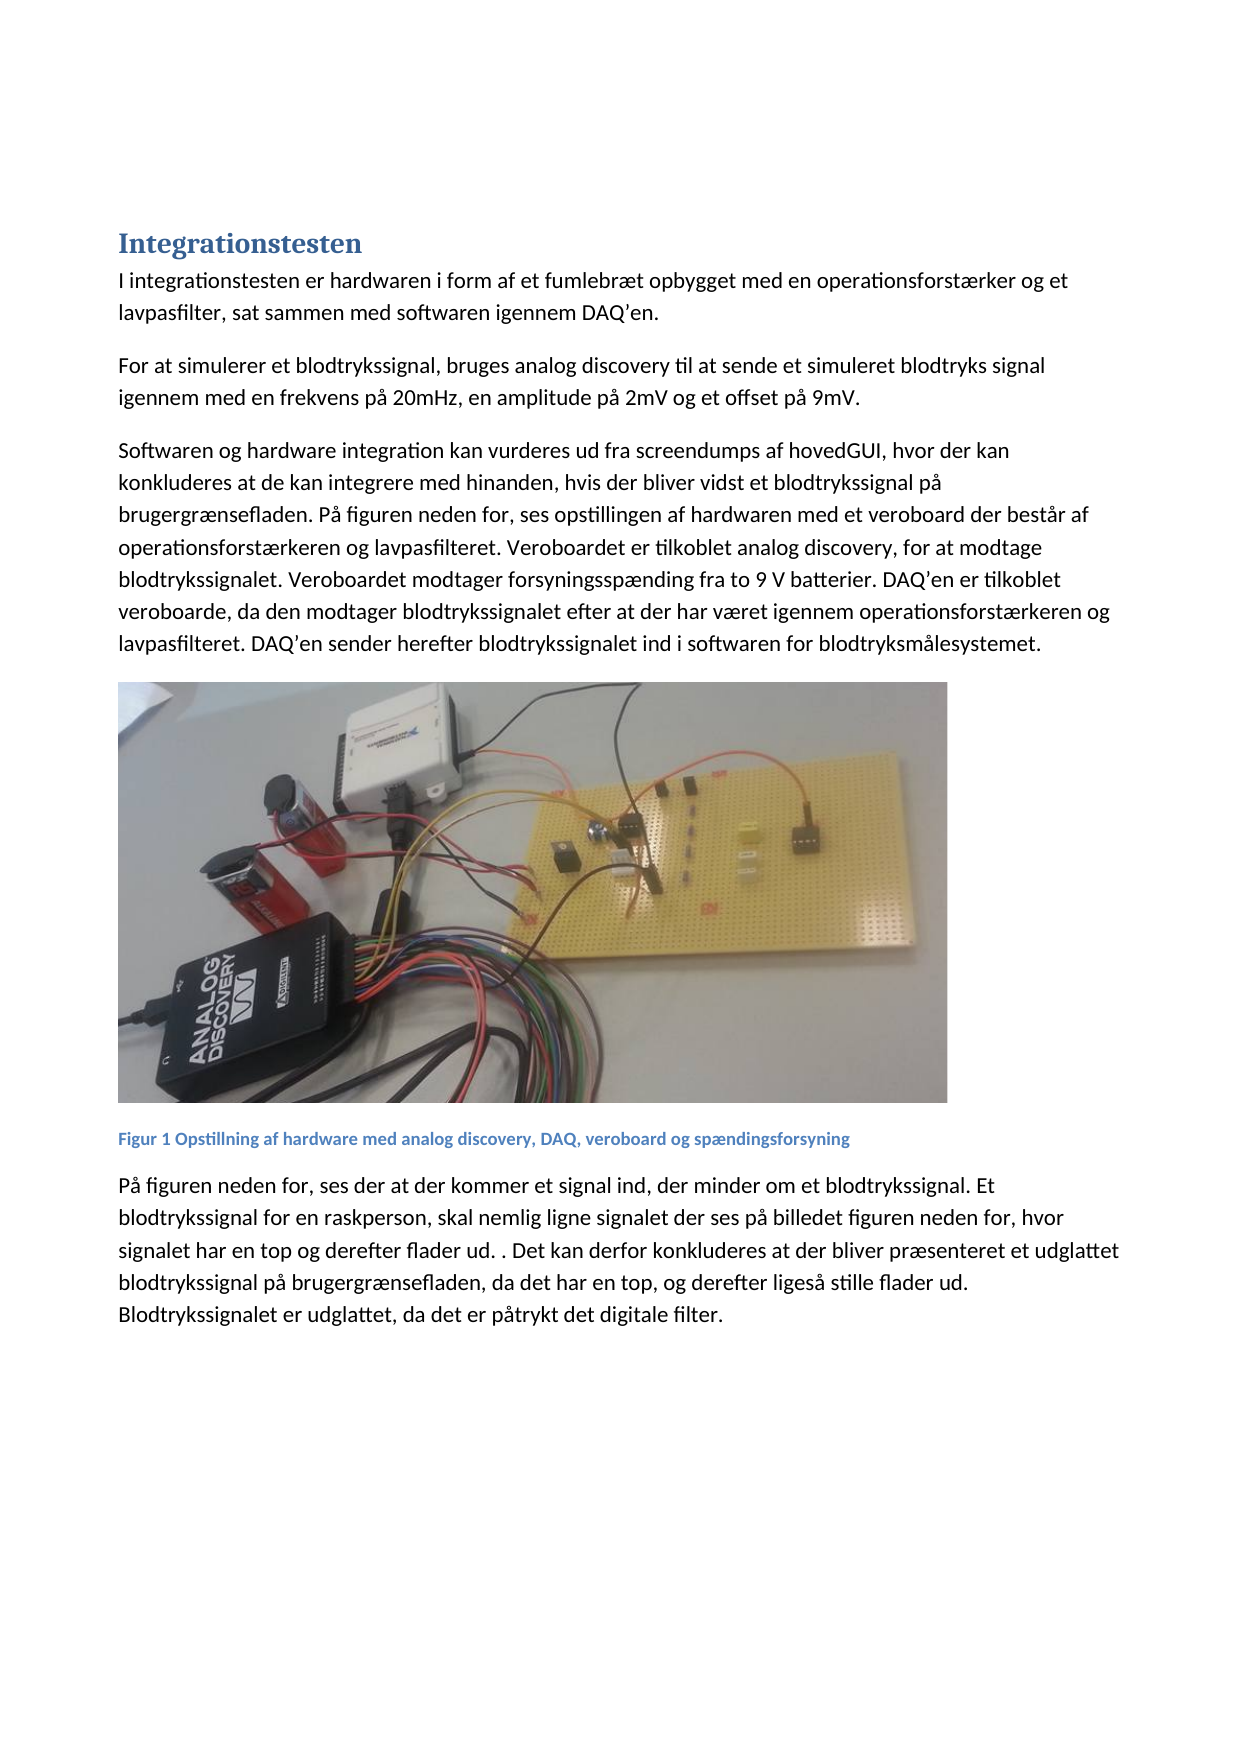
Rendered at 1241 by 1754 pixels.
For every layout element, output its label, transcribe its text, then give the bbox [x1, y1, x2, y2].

text I integrationstesten er hardwaren i form af et fumlebræt opbygget med en operationsforstærker og et lavpasfilter, sat sammen med softwaren igennem DAQ’en. [118, 266, 1122, 326]
text For at simulerer et blodtrykssignal, bruges analog discovery til at sende et simuleret blodtryks signal igennem med en frekvens på 20mHz, en amplitude på 2mV og et offset på 9mV. [118, 351, 1122, 411]
subtitle Integrationstesten [118, 227, 1122, 261]
text På figuren neden for, ses der at der kommer et signal ind, der minder om et blodtrykssignal. Et blodtrykssignal for en raskperson, skal nemlig ligne signalet der ses på billedet figuren neden for, hvor signalet har en top og derefter flader ud. . Det kan derfor konkluderes at der bliver præsenteret et udglattet blodtrykssignal på brugergrænsefladen, da det har en top, og derefter ligeså stille flader ud. Blodtrykssignalet er udglattet, da det er påtrykt det digitale filter. [118, 1171, 1122, 1328]
picture [118, 682, 948, 1103]
text Softwaren og hardware integration kan vurderes ud fra screendumps af hovedGUI, hvor der kan konkluderes at de kan integrere med hinanden, hvis der bliver vidst et blodtrykssignal på brugergrænsefladen. På figuren neden for, ses opstillingen af hardwaren med et veroboard der består af operationsforstærkeren og lavpasfilteret. Veroboardet er tilkoblet analog discovery, for at modtage blodtrykssignalet. Veroboardet modtager forsyningsspænding fra to 9 V batterier. DAQ’en er tilkoblet veroboarde, da den modtager blodtrykssignalet efter at der har været igennem operationsforstærkeren og lavpasfilteret. DAQ’en sender herefter blodtrykssignalet ind i softwaren for blodtryksmålesystemet. [118, 436, 1122, 657]
